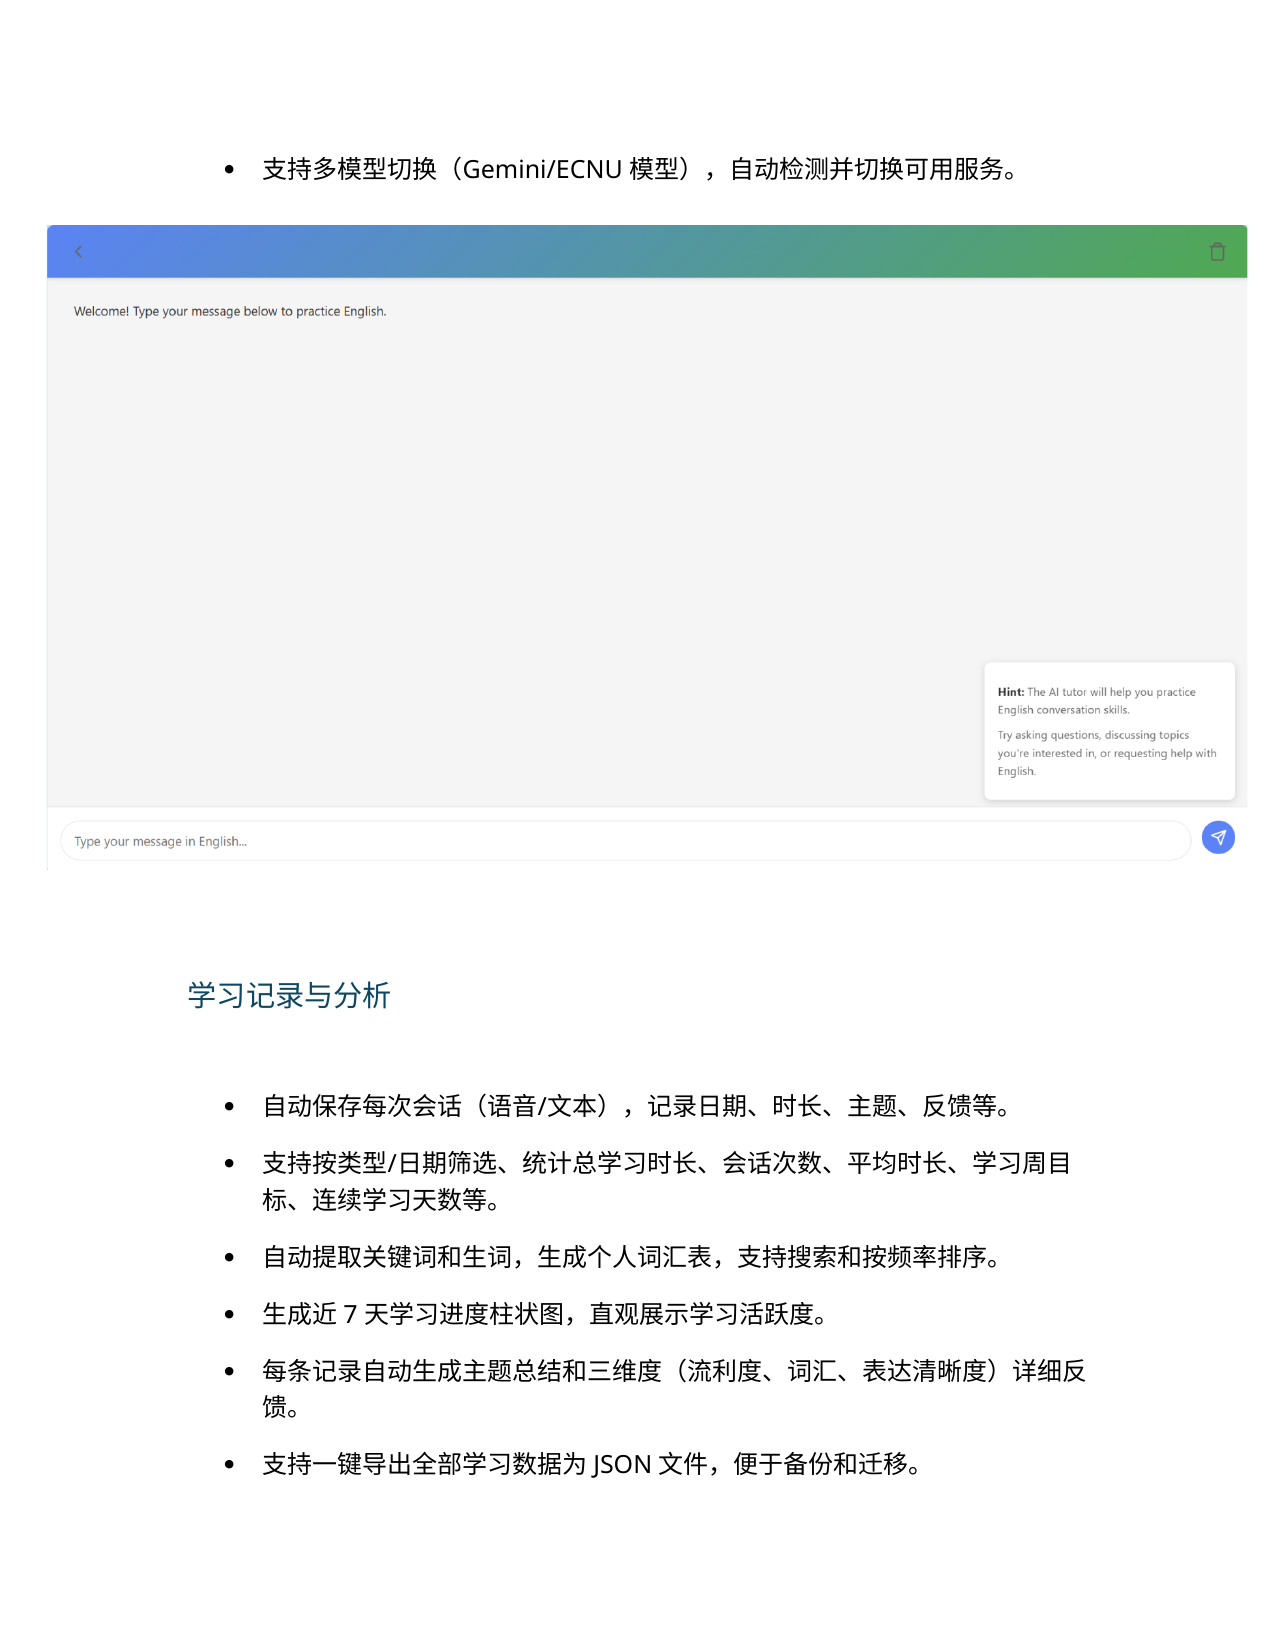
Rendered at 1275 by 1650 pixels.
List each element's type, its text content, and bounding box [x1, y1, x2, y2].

list 自动保存每次会话（语音/文本），记录日期、时长、主题、反馈等。 [225, 1087, 1087, 1123]
picture [45, 225, 1248, 868]
list 生成近 7 天学习进度柱状图，直观展示学习活跃度。 [225, 1294, 1087, 1331]
list 自动提取关键词和生词，生成个人词汇表，支持搜索和按频率排序。 [225, 1237, 1087, 1273]
list 支持按类型/日期筛选、统计总学习时长、会话次数、平均时长、学习周目标、连续学习天数等。 [225, 1144, 1087, 1216]
list 支持多模型切换（Gemini/ECNU 模型），自动检测并切换可用服务。 [225, 150, 1087, 186]
subtitle 学习记录与分析 [187, 976, 1087, 1015]
list 每条记录自动生成主题总结和三维度（流利度、词汇、表达清晰度）详细反馈。 [225, 1351, 1087, 1424]
list 支持一键导出全部学习数据为 JSON 文件，便于备份和迁移。 [225, 1445, 1087, 1481]
